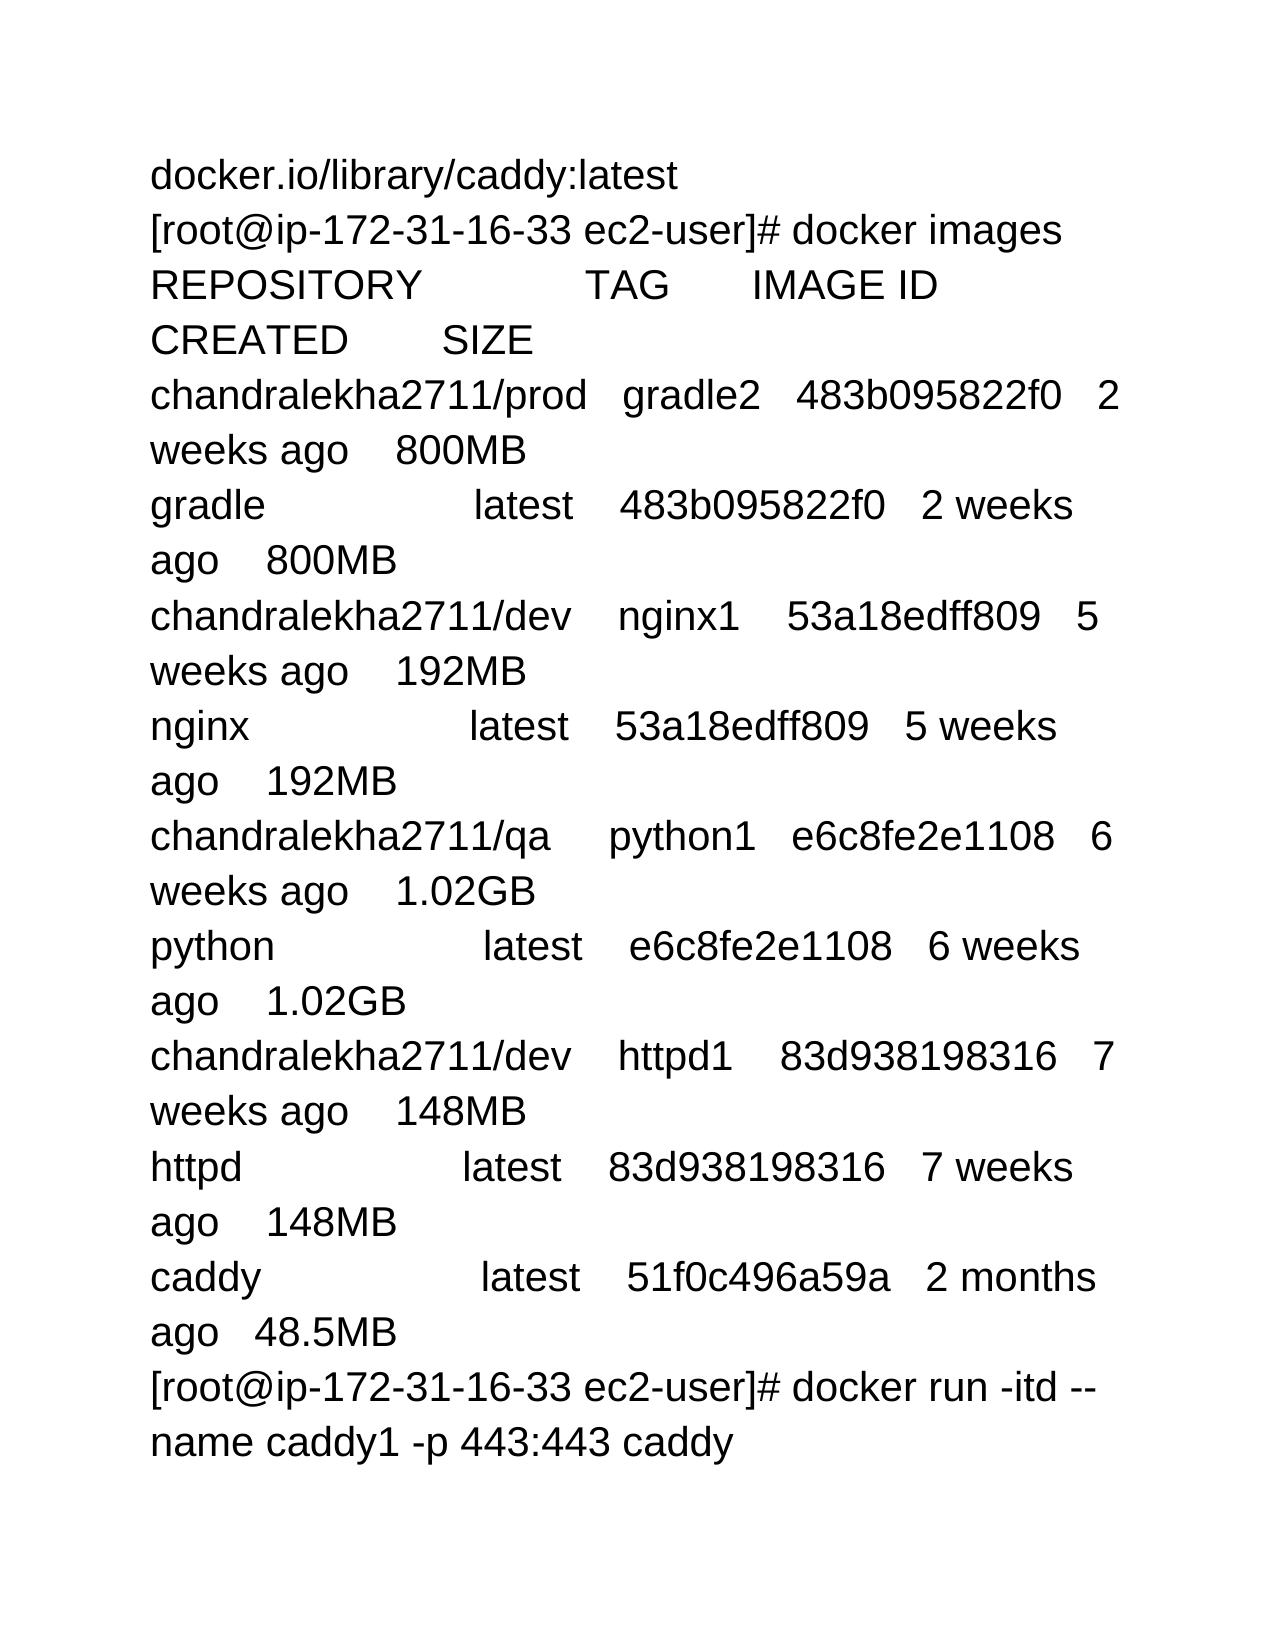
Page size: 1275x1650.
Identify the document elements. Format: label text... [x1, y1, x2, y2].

text docker.io/library/caddy:latest [150, 150, 1125, 198]
text nginx latest 53a18edff809 5 weeks ago 192MB [150, 701, 1125, 804]
text chandralekha2711/prod gradle2 483b095822f0 2 weeks ago 800MB [150, 370, 1125, 473]
text caddy latest 51f0c496a59a 2 months ago 48.5MB [150, 1252, 1125, 1355]
text [root@ip-172-31-16-33 ec2-user]# docker images [150, 205, 1125, 253]
text python latest e6c8fe2e1108 6 weeks ago 1.02GB [150, 921, 1125, 1024]
text [root@ip-172-31-16-33 ec2-user]# docker run -itd --name caddy1 -p 443:443 caddy [150, 1362, 1125, 1465]
text REPOSITORY TAG IMAGE ID CREATED SIZE [150, 260, 1125, 363]
text chandralekha2711/dev nginx1 53a18edff809 5 weeks ago 192MB [150, 591, 1125, 694]
text chandralekha2711/dev httpd1 83d938198316 7 weeks ago 148MB [150, 1032, 1125, 1135]
text gradle latest 483b095822f0 2 weeks ago 800MB [150, 481, 1125, 584]
text httpd latest 83d938198316 7 weeks ago 148MB [150, 1142, 1125, 1245]
text chandralekha2711/qa python1 e6c8fe2e1108 6 weeks ago 1.02GB [150, 811, 1125, 914]
